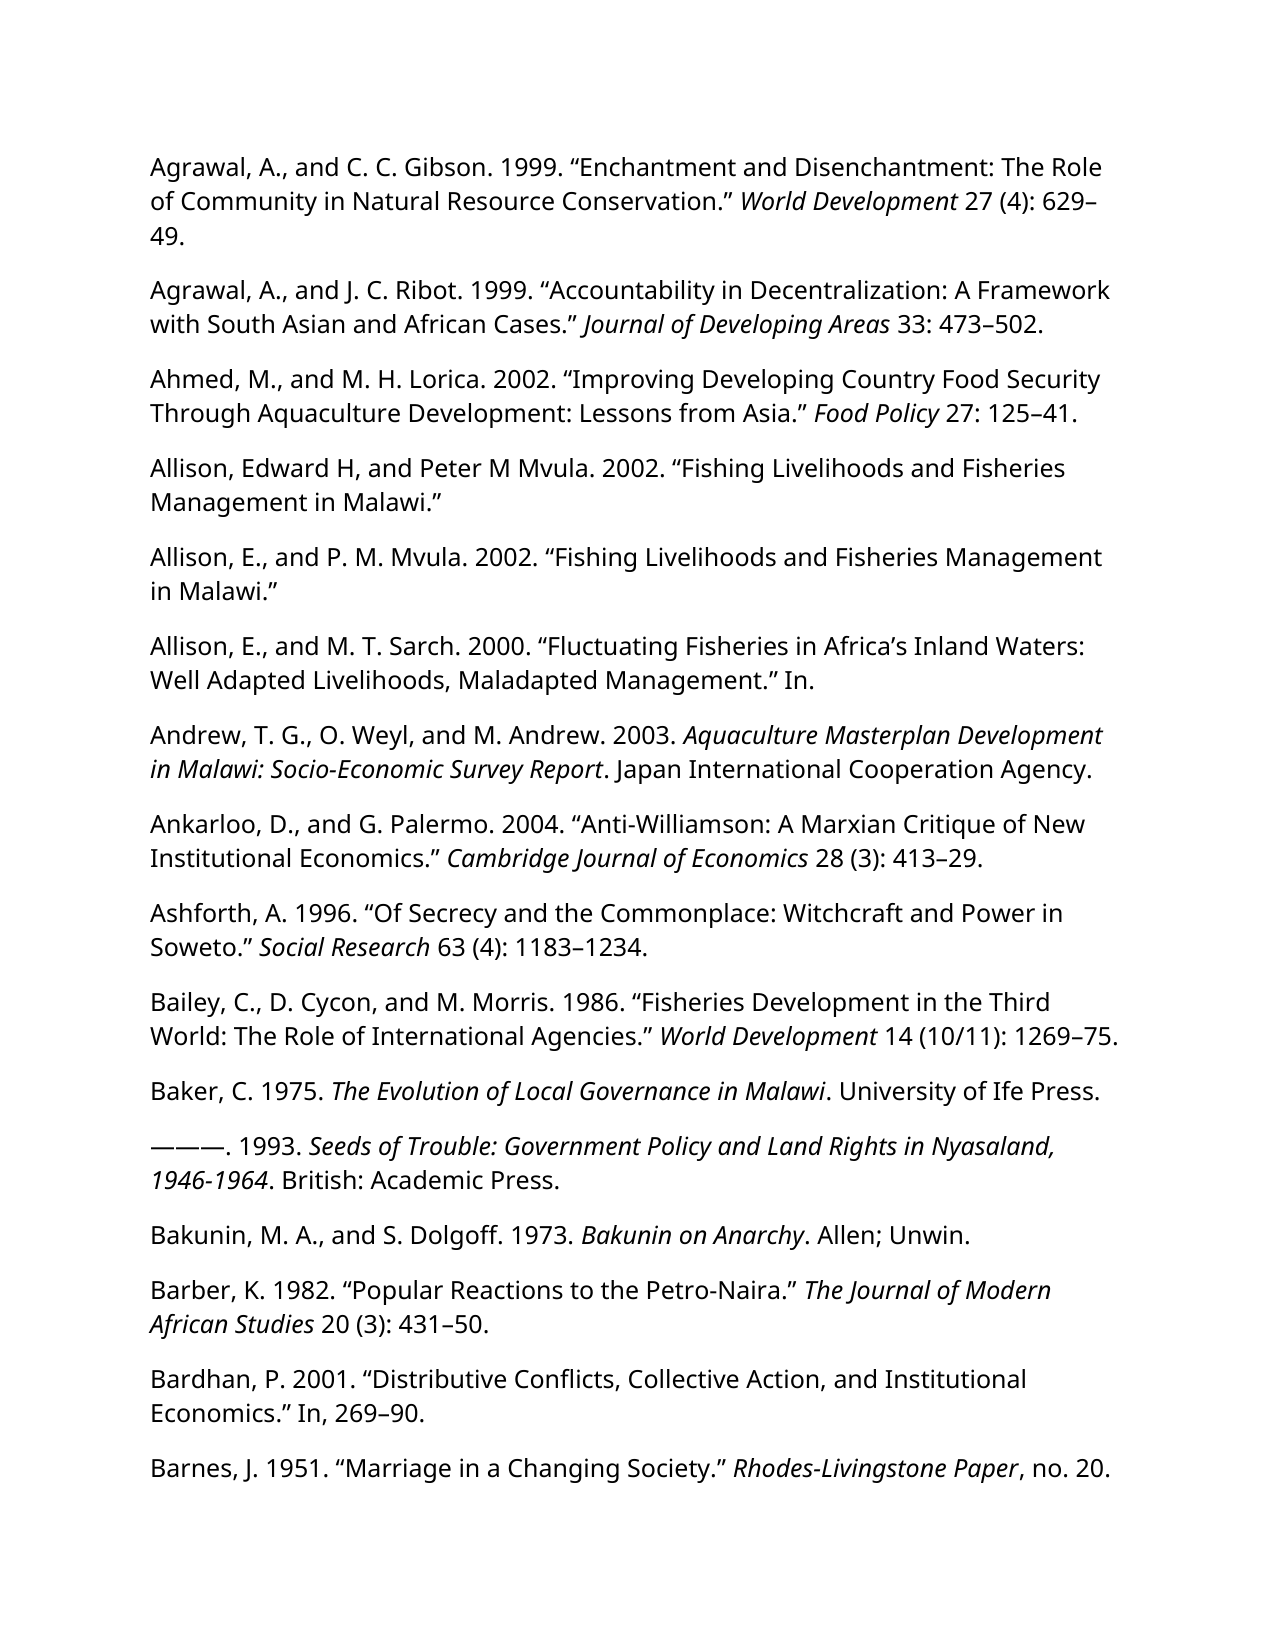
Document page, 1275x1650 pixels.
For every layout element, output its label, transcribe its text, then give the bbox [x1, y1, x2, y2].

text Agrawal, A., and J. C. Ribot. 1999. “Accountability in Decentralization: A Framework with South Asian and African Cases.” Journal of Developing Areas 33: 473–502. [150, 273, 1125, 341]
text Allison, E., and P. M. Mvula. 2002. “Fishing Livelihoods and Fisheries Management in Malawi.” [150, 540, 1125, 608]
text Barber, K. 1982. “Popular Reactions to the Petro-Naira.” The Journal of Modern African Studies 20 (3): 431–50. [150, 1272, 1125, 1341]
text Allison, Edward H, and Peter M Mvula. 2002. “Fishing Livelihoods and Fisheries Management in Malawi.” [150, 451, 1125, 519]
text Bailey, C., D. Cycon, and M. Morris. 1986. “Fisheries Development in the Third World: The Role of International Agencies.” World Development 14 (10/11): 1269–75. [150, 985, 1125, 1053]
text Ahmed, M., and M. H. Lorica. 2002. “Improving Developing Country Food Security Through Aquaculture Development: Lessons from Asia.” Food Policy 27: 125–41. [150, 362, 1125, 430]
text Bardhan, P. 2001. “Distributive Conflicts, Collective Action, and Institutional Economics.” In, 269–90. [150, 1361, 1125, 1429]
text Agrawal, A., and C. C. Gibson. 1999. “Enchantment and Disenchantment: The Role of Community in Natural Resource Conservation.” World Development 27 (4): 629–49. [150, 150, 1125, 252]
text Allison, E., and M. T. Sarch. 2000. “Fluctuating Fisheries in Africa’s Inland Waters: Well Adapted Livelihoods, Maladapted Management.” In. [150, 629, 1125, 697]
text Ankarloo, D., and G. Palermo. 2004. “Anti-Williamson: A Marxian Critique of New Institutional Economics.” Cambridge Journal of Economics 28 (3): 413–29. [150, 807, 1125, 875]
text Bakunin, M. A., and S. Dolgoff. 1973. Bakunin on Anarchy. Allen; Unwin. [150, 1217, 1125, 1252]
text Barnes, J. 1951. “Marriage in a Changing Society.” Rhodes-Livingstone Paper, no. 20. [150, 1450, 1125, 1484]
text Andrew, T. G., O. Weyl, and M. Andrew. 2003. Aquaculture Masterplan Development in Malawi: Socio-Economic Survey Report. Japan International Cooperation Agency. [150, 718, 1125, 786]
text Baker, C. 1975. The Evolution of Local Governance in Malawi. University of Ife Press. [150, 1074, 1125, 1108]
text Ashforth, A. 1996. “Of Secrecy and the Commonplace: Witchcraft and Power in Soweto.” Social Research 63 (4): 1183–1234. [150, 896, 1125, 964]
text ———. 1993. Seeds of Trouble: Government Policy and Land Rights in Nyasaland, 1946-1964. British: Academic Press. [150, 1128, 1125, 1197]
